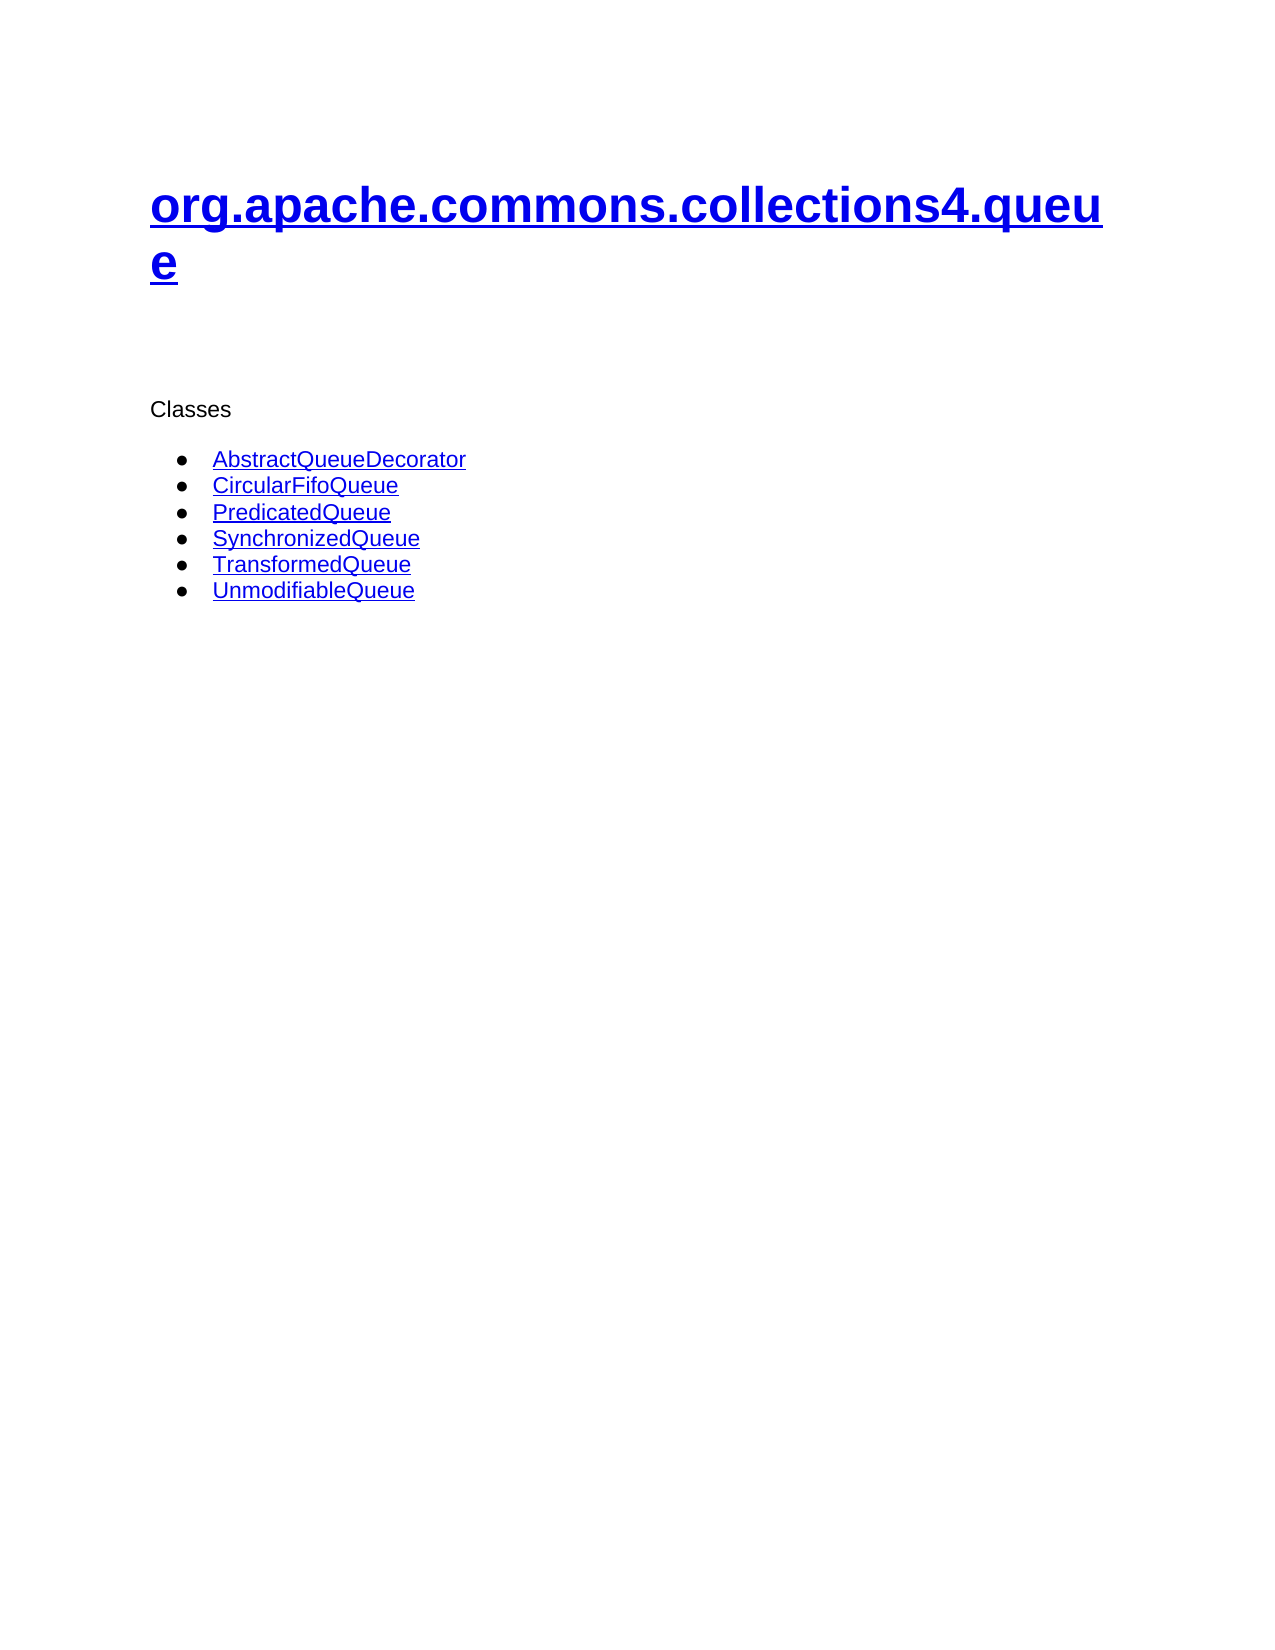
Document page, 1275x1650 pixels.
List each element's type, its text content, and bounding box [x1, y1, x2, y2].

list SynchronizedQueue [175, 525, 1125, 551]
subtitle org.apache.commons.collections4.queue [150, 175, 1125, 290]
list PredicatedQueue [175, 498, 1125, 525]
list AbstractQueueDecorator [175, 446, 1125, 472]
list TransformedQueue [175, 551, 1125, 577]
text Classes [150, 396, 1125, 422]
list UnmodifiableQueue [175, 577, 1125, 604]
list CircularFifoQueue [175, 472, 1125, 498]
